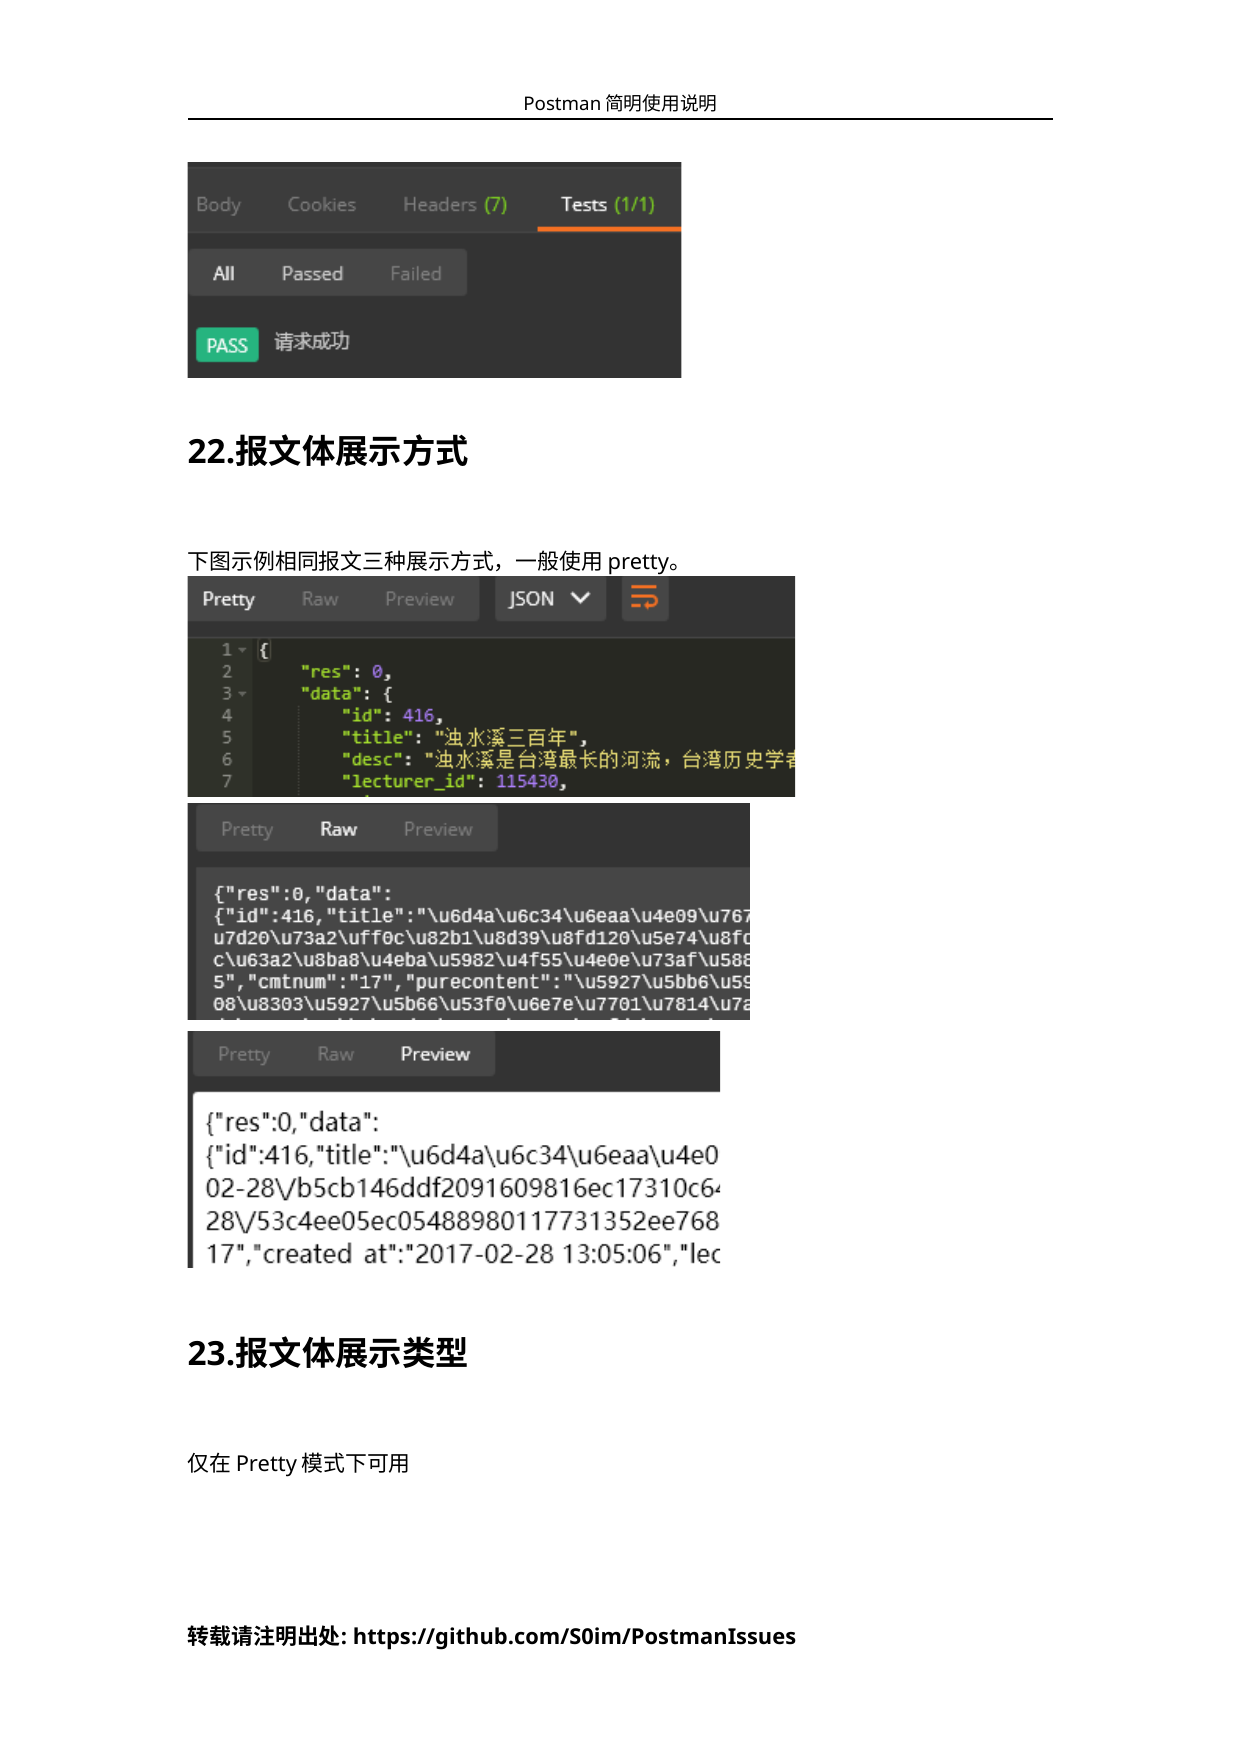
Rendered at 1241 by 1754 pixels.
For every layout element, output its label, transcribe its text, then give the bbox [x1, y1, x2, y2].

text 下图示例相同报文三种展示方式，一般使用pretty。 [187, 544, 1053, 576]
subtitle 22.报文体展示方式 [187, 417, 1053, 482]
picture [187, 803, 750, 1020]
picture [187, 162, 682, 378]
picture [187, 1031, 721, 1268]
text 仅在Pretty模式下可用 [187, 1446, 1053, 1478]
subtitle 23.报文体展示类型 [187, 1318, 1053, 1383]
picture [187, 576, 796, 797]
